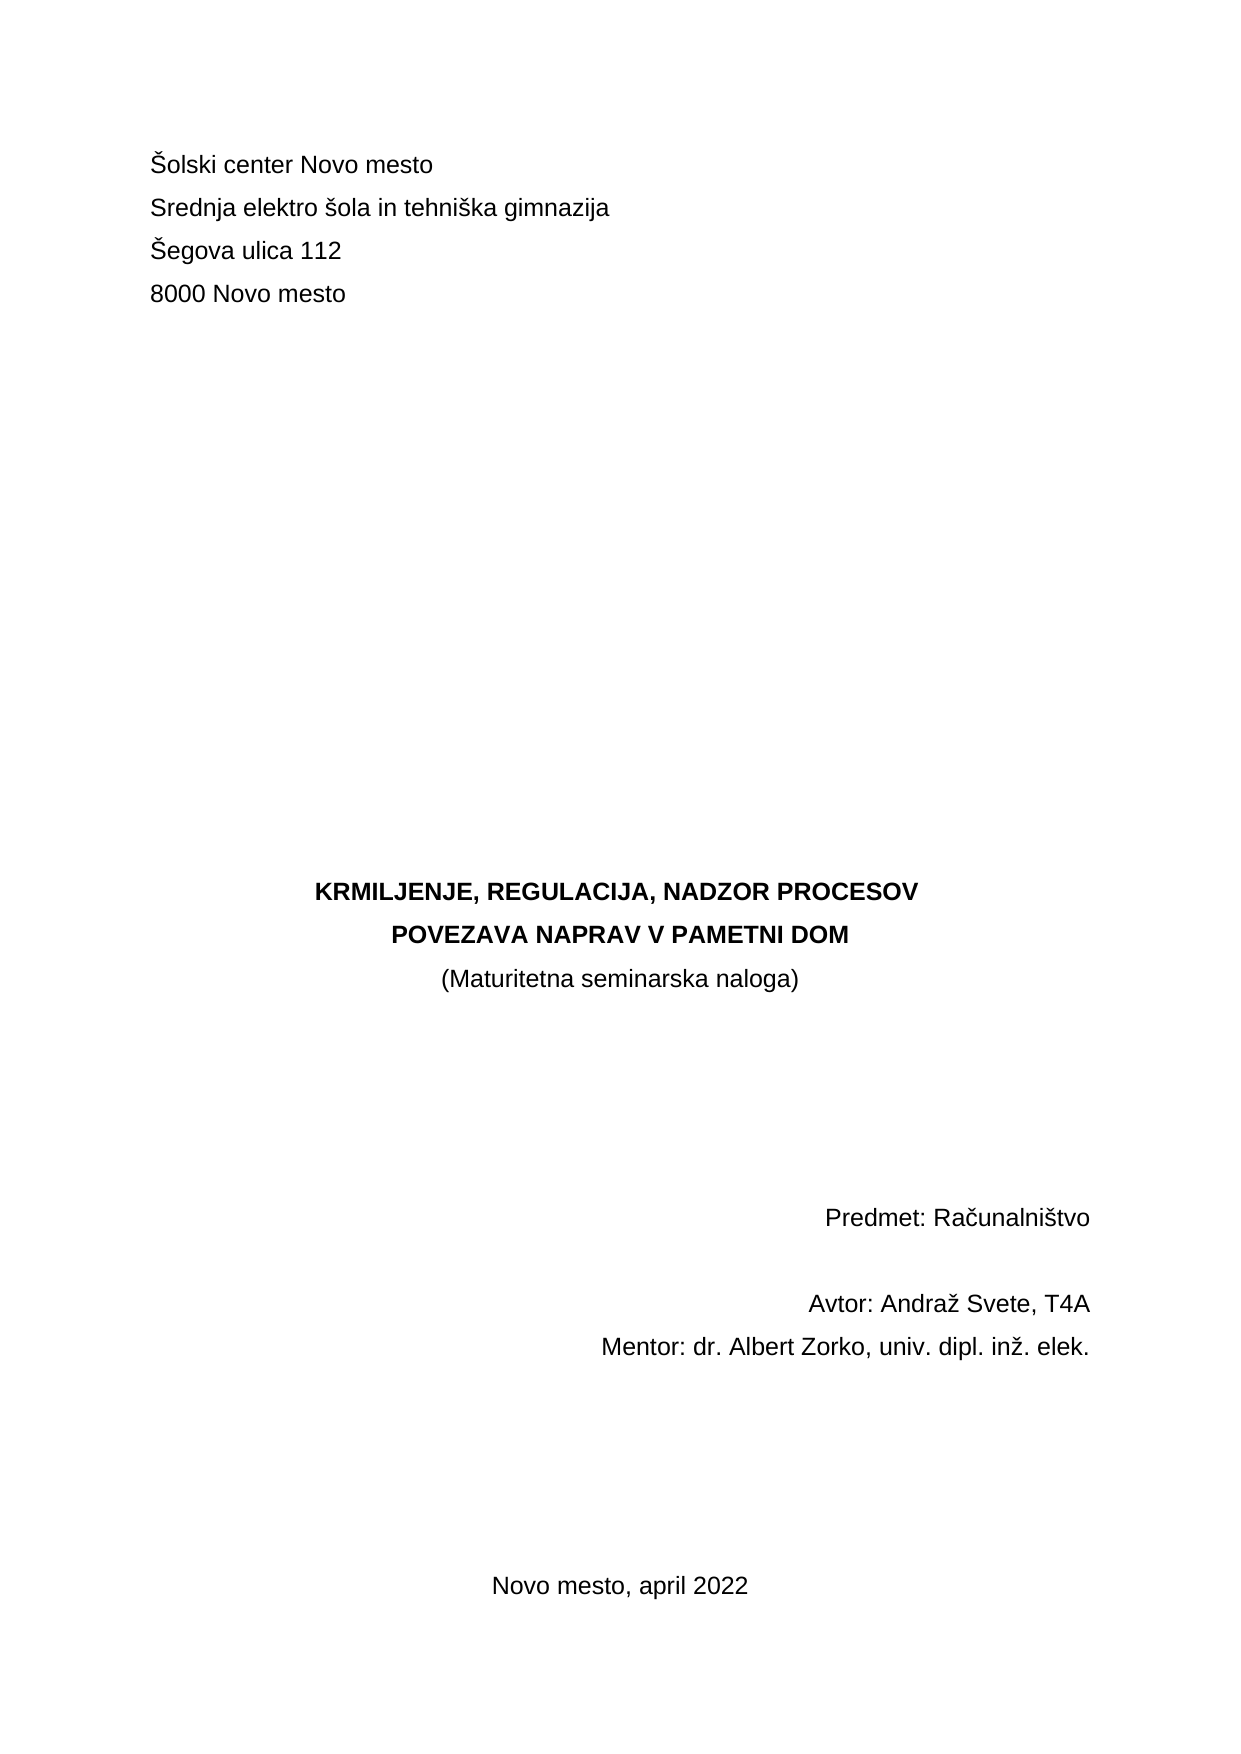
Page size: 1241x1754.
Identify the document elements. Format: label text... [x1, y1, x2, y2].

text Novo mesto, april 2022 [150, 1571, 1090, 1600]
text KRMILJENJE, REGULACIJA, NADZOR PROCESOV POVEZAVA NAPRAV V PAMETNI DOM (Maturitetna seminarska naloga) [150, 877, 1090, 992]
text Šolski center Novo mesto Srednja elektro šola in tehniška gimnazija Šegova ulica 112 8000 Novo mesto [150, 150, 1090, 308]
text Predmet: Računalništvo Avtor: Andraž Svete, T4A Mentor: dr. Albert Zorko, univ. dipl. inž. elek. [150, 1203, 1090, 1361]
